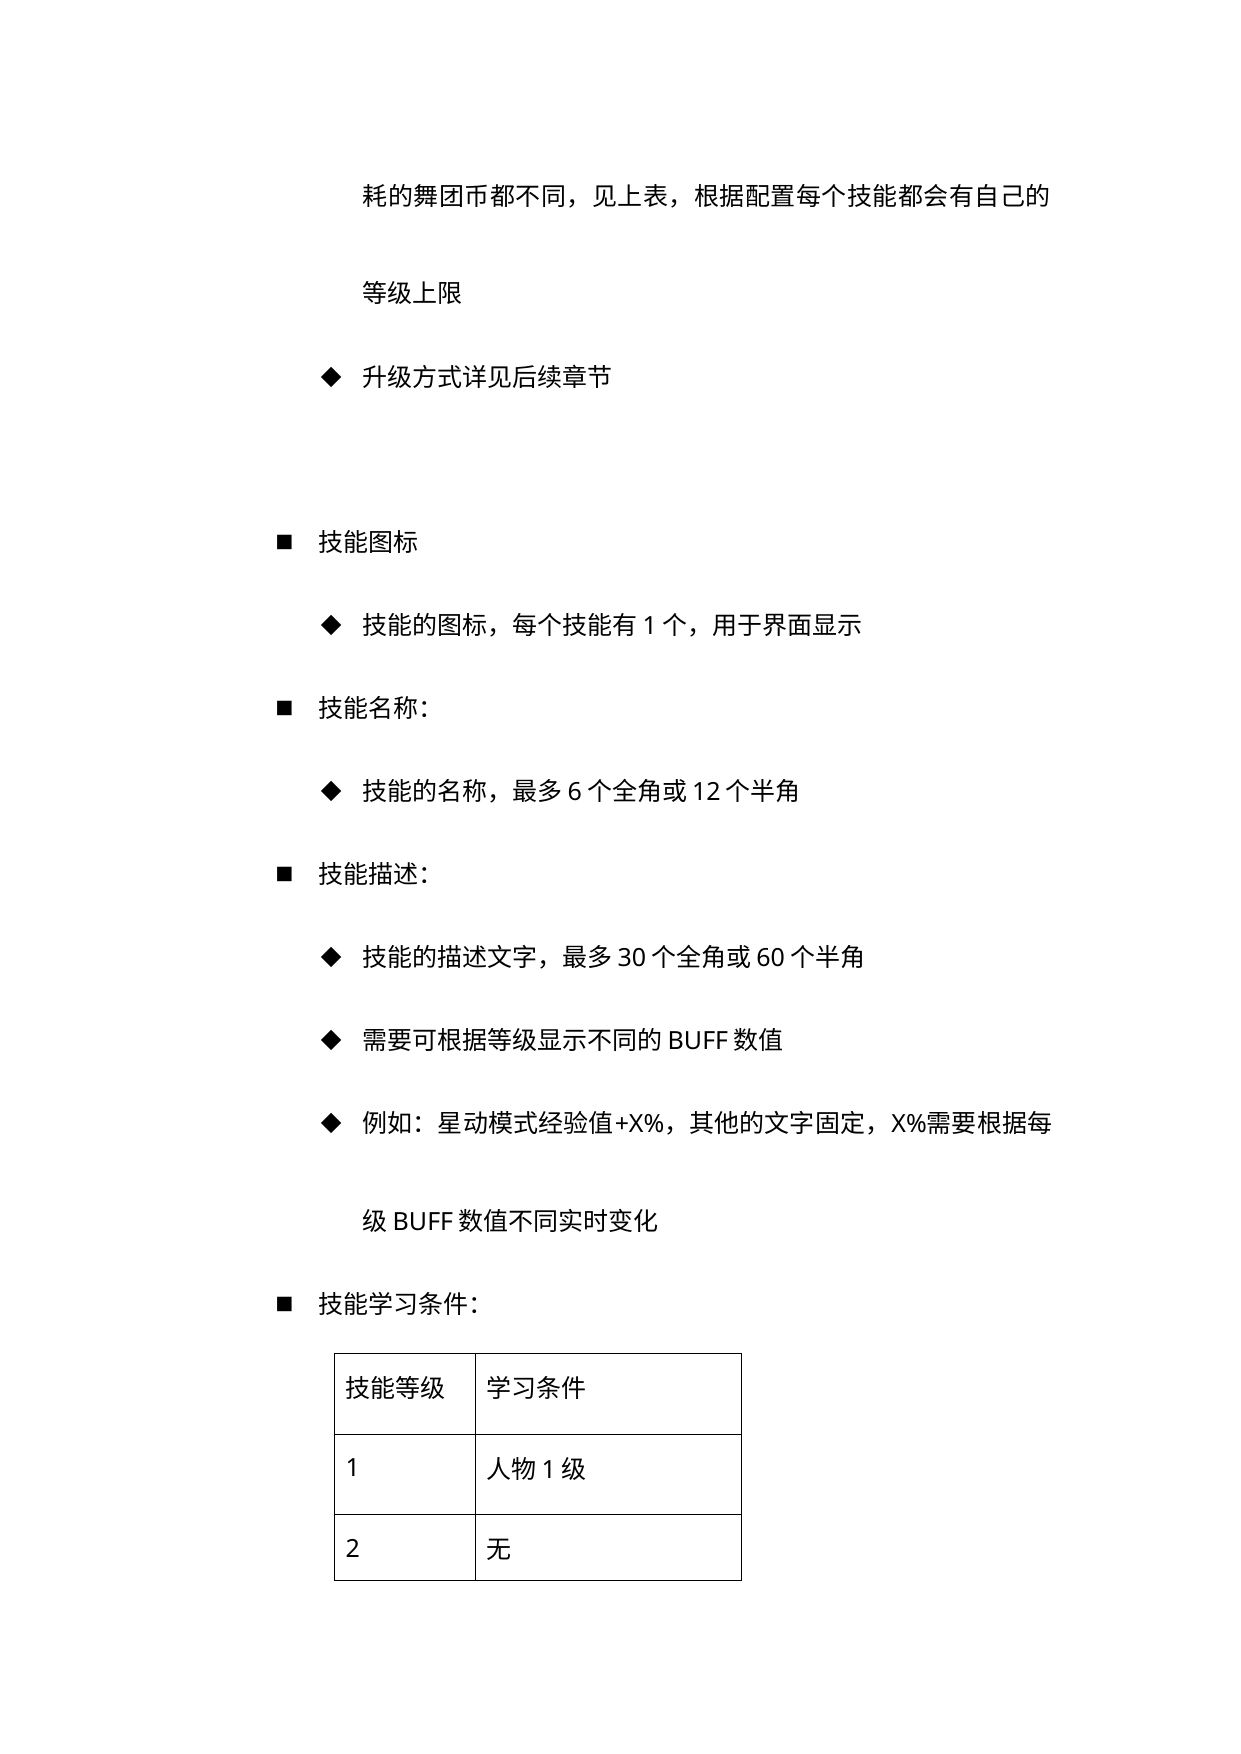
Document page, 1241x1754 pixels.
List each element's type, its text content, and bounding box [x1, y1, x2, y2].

table_header 学习条件 [476, 1354, 741, 1434]
table_cell 1 [335, 1435, 475, 1514]
table_cell 无 [476, 1515, 741, 1580]
table_cell 人物1级 [476, 1435, 741, 1514]
list 例如：星动模式经验值+X%，其他的文字固定，X%需要根据每级BUFF数值不同实时变化 [319, 1089, 1053, 1252]
list 技能图标 [275, 508, 1053, 573]
list 需要可根据等级显示不同的BUFF数值 [319, 1006, 1053, 1071]
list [319, 162, 1053, 324]
list 技能的名称，最多6个全角或12个半角 [319, 757, 1053, 822]
table_cell 2 [335, 1515, 475, 1580]
list 升级方式详见后续章节 [319, 343, 1053, 408]
table_header 技能等级 [335, 1354, 475, 1434]
list 技能的图标，每个技能有1个，用于界面显示 [319, 591, 1053, 656]
list 技能描述： [275, 840, 1053, 905]
list 技能学习条件： [275, 1270, 1053, 1335]
list 技能名称： [275, 674, 1053, 739]
list 技能的描述文字，最多30个全角或60个半角 [319, 923, 1053, 988]
